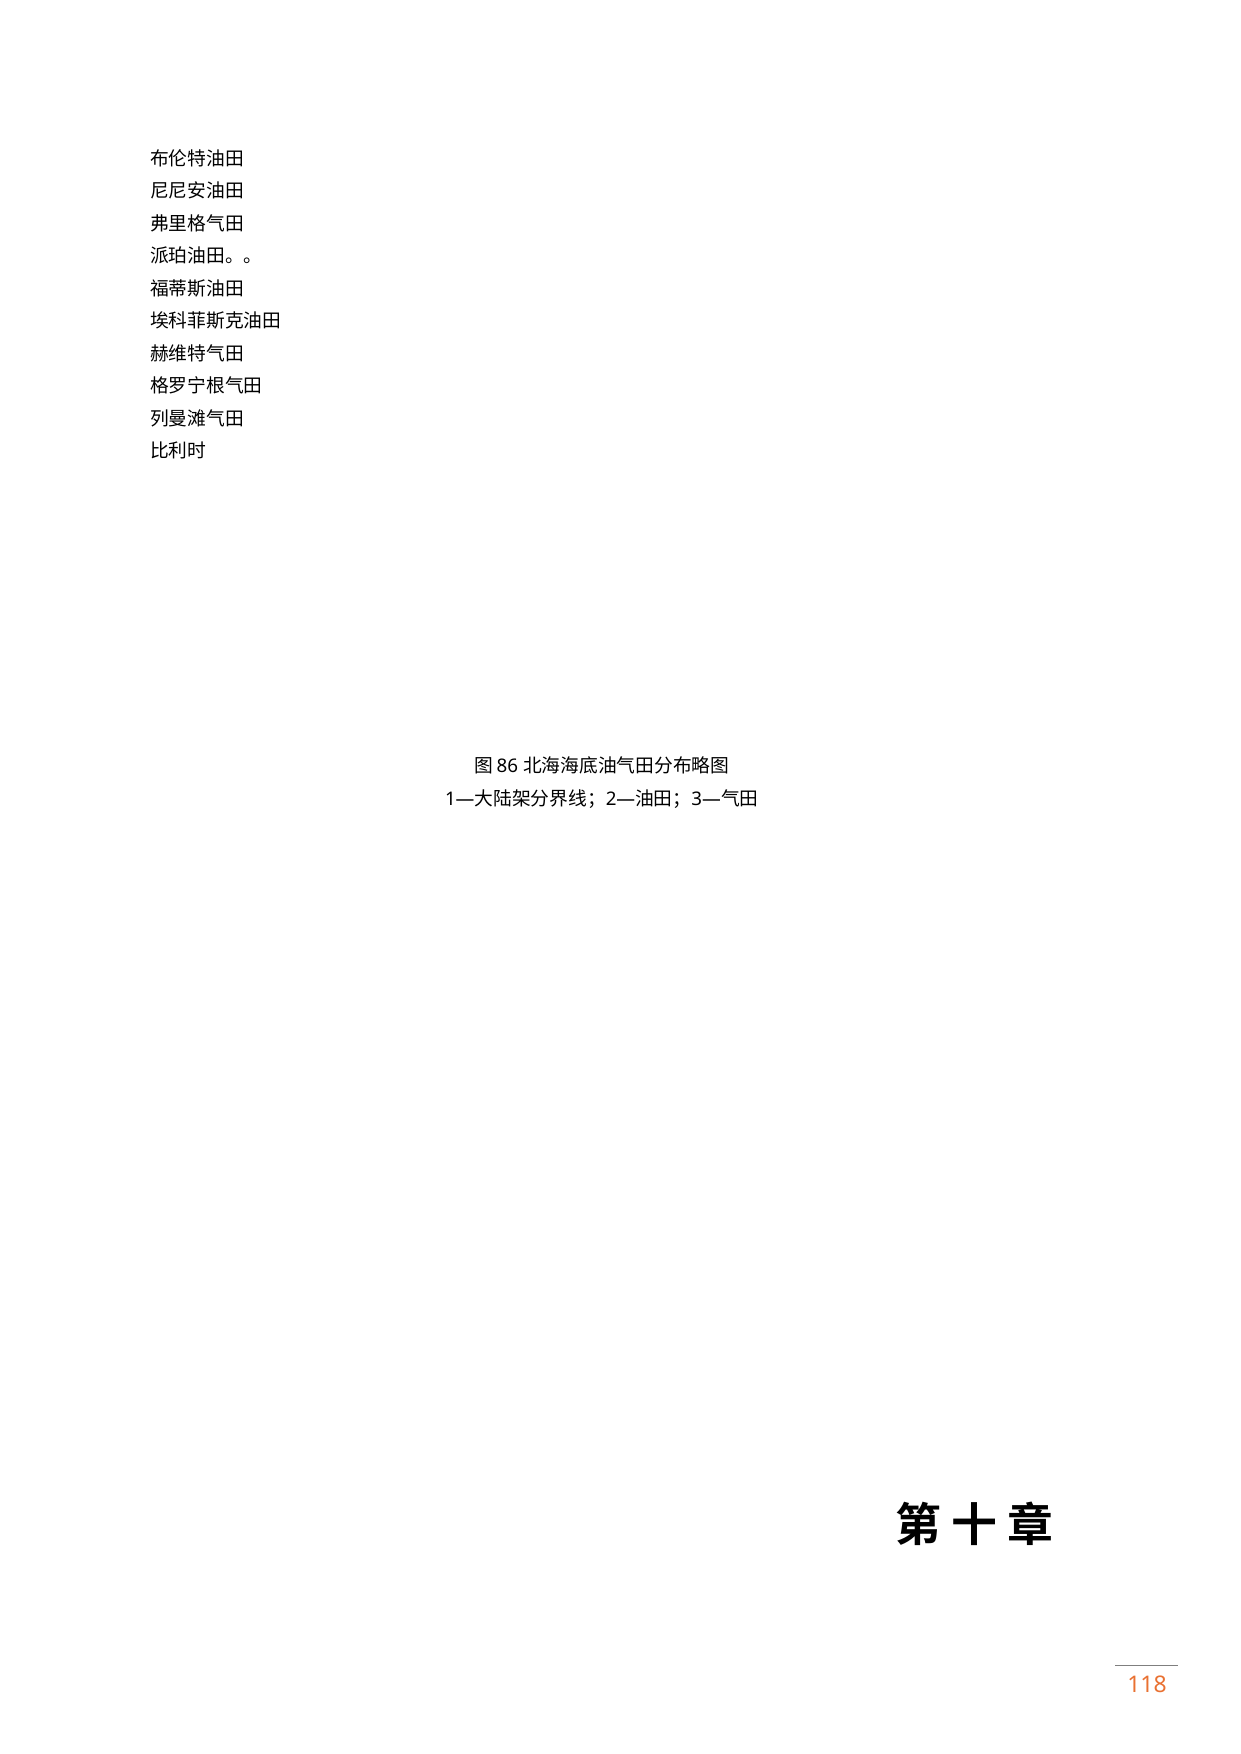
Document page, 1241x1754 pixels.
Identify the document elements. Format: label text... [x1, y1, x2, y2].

text 第 十 章 [150, 1472, 1053, 1570]
text 达林油田 J斯塔福德油田 布伦特油田 尼尼安油田 弗里格气田 派珀油田。。 福蒂斯油田 埃科菲斯克油田 赫维特气田 格罗宁根气田 列曼滩气田 比利时 [150, 141, 1053, 466]
text 图86 北海海底油气田分布略图 1—大陆架分界线；2—油田；3—气田 [150, 716, 1053, 846]
